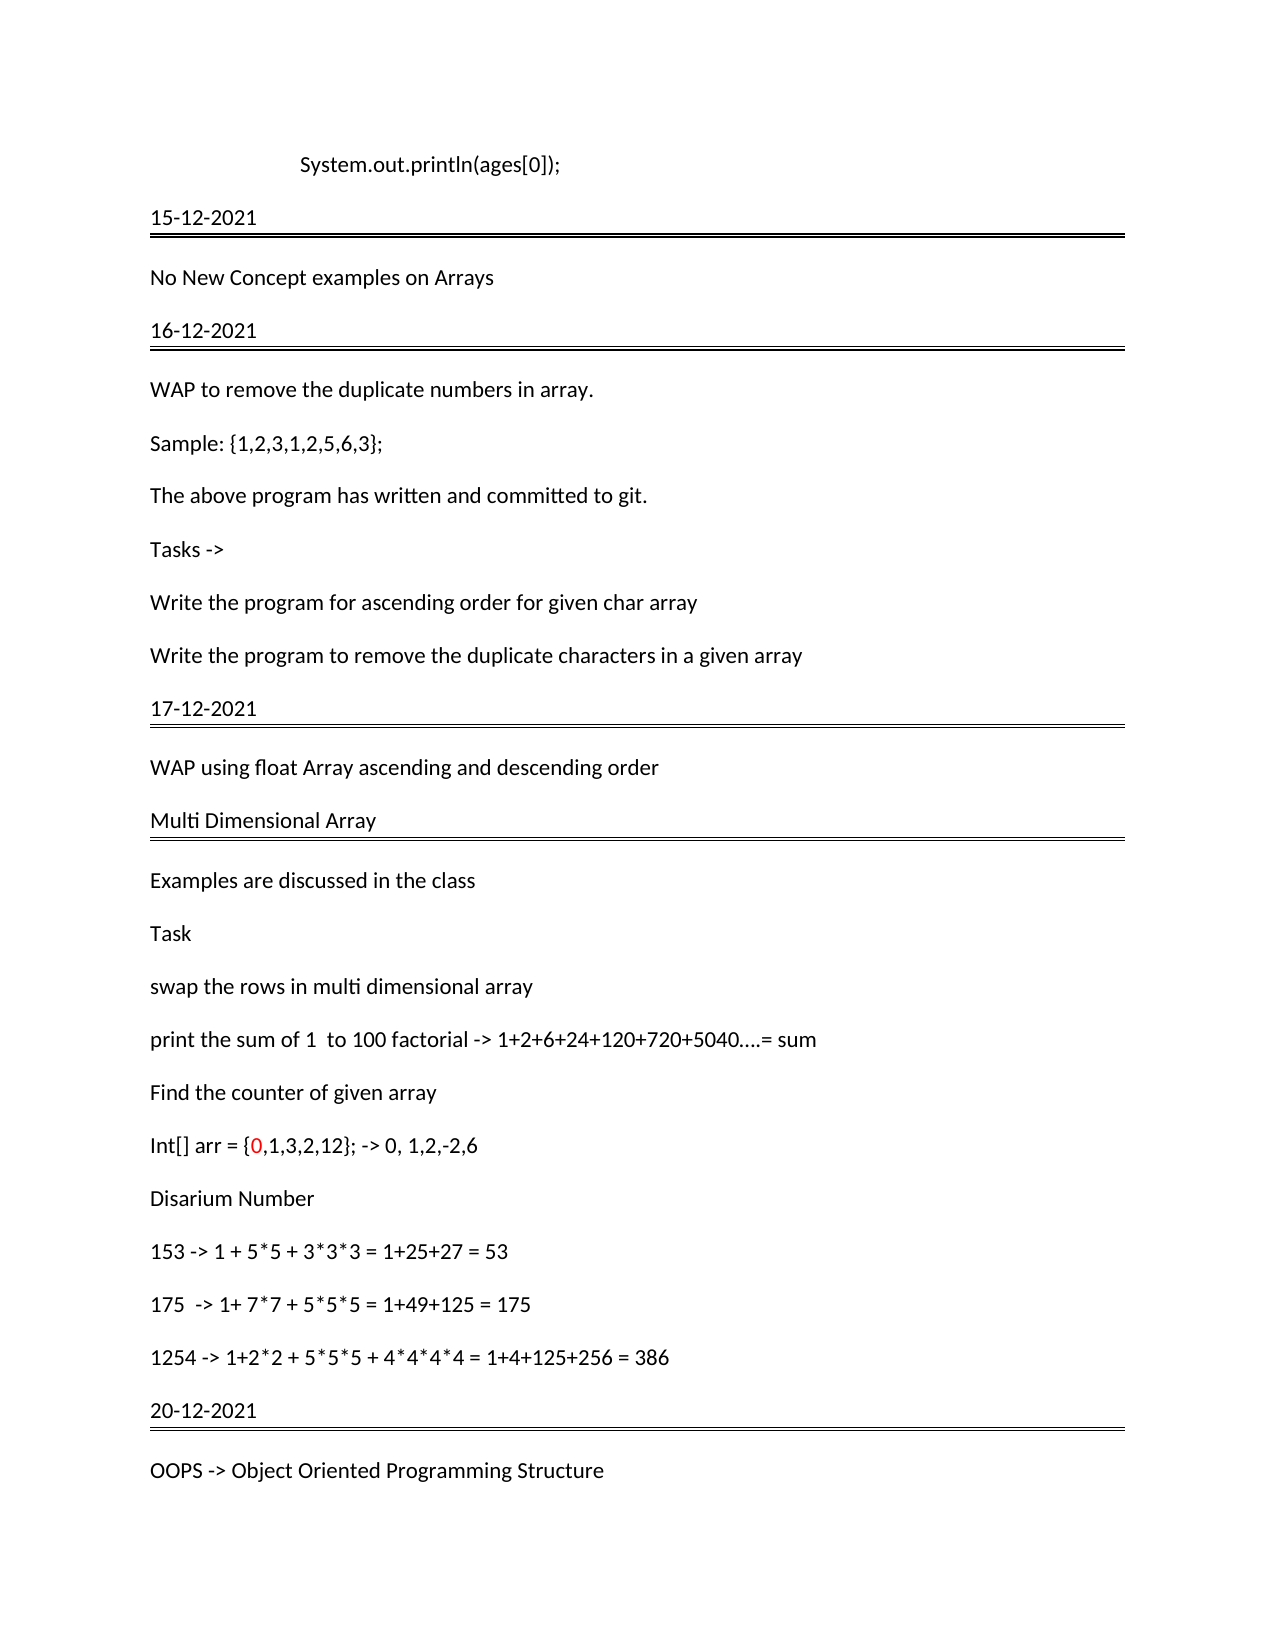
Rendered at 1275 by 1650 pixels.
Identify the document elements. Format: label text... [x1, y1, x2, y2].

text Write the program to remove the duplicate characters in a given array [150, 641, 1125, 669]
text swap the rows in multi dimensional array [150, 972, 1125, 1000]
text Multi Dimensional Array [150, 807, 1125, 837]
text Find the counter of given array [150, 1078, 1125, 1106]
text Tasks -> [150, 535, 1125, 563]
text Int[] arr = {0,1,3,2,12}; -> 0, 1,2,-2,6 [150, 1131, 1125, 1159]
text Sample: {1,2,3,1,2,5,6,3}; [150, 429, 1125, 457]
text 16-12-2021 [150, 316, 1125, 346]
text WAP to remove the duplicate numbers in array. [150, 376, 1125, 404]
text System.out.println(ages[0]); [150, 150, 1125, 178]
text Task [150, 919, 1125, 947]
text OOPS -> Object Oriented Programming Structure [150, 1456, 1125, 1484]
text 20-12-2021 [150, 1397, 1125, 1427]
text print the sum of 1 to 100 factorial -> 1+2+6+24+120+720+5040….= sum [150, 1025, 1125, 1053]
text 1254 -> 1+2*2 + 5*5*5 + 4*4*4*4 = 1+4+125+256 = 386 [150, 1343, 1125, 1372]
text 15-12-2021 [150, 203, 1125, 233]
text WAP using float Array ascending and descending order [150, 753, 1125, 782]
text 153 -> 1 + 5*5 + 3*3*3 = 1+25+27 = 53 [150, 1237, 1125, 1266]
text The above program has written and committed to git. [150, 482, 1125, 510]
text 17-12-2021 [150, 694, 1125, 724]
text 175 -> 1+ 7*7 + 5*5*5 = 1+49+125 = 175 [150, 1291, 1125, 1318]
text Examples are discussed in the class [150, 866, 1125, 894]
text No New Concept examples on Arrays [150, 263, 1125, 291]
text Write the program for ascending order for given char array [150, 588, 1125, 616]
text Disarium Number [150, 1184, 1125, 1212]
